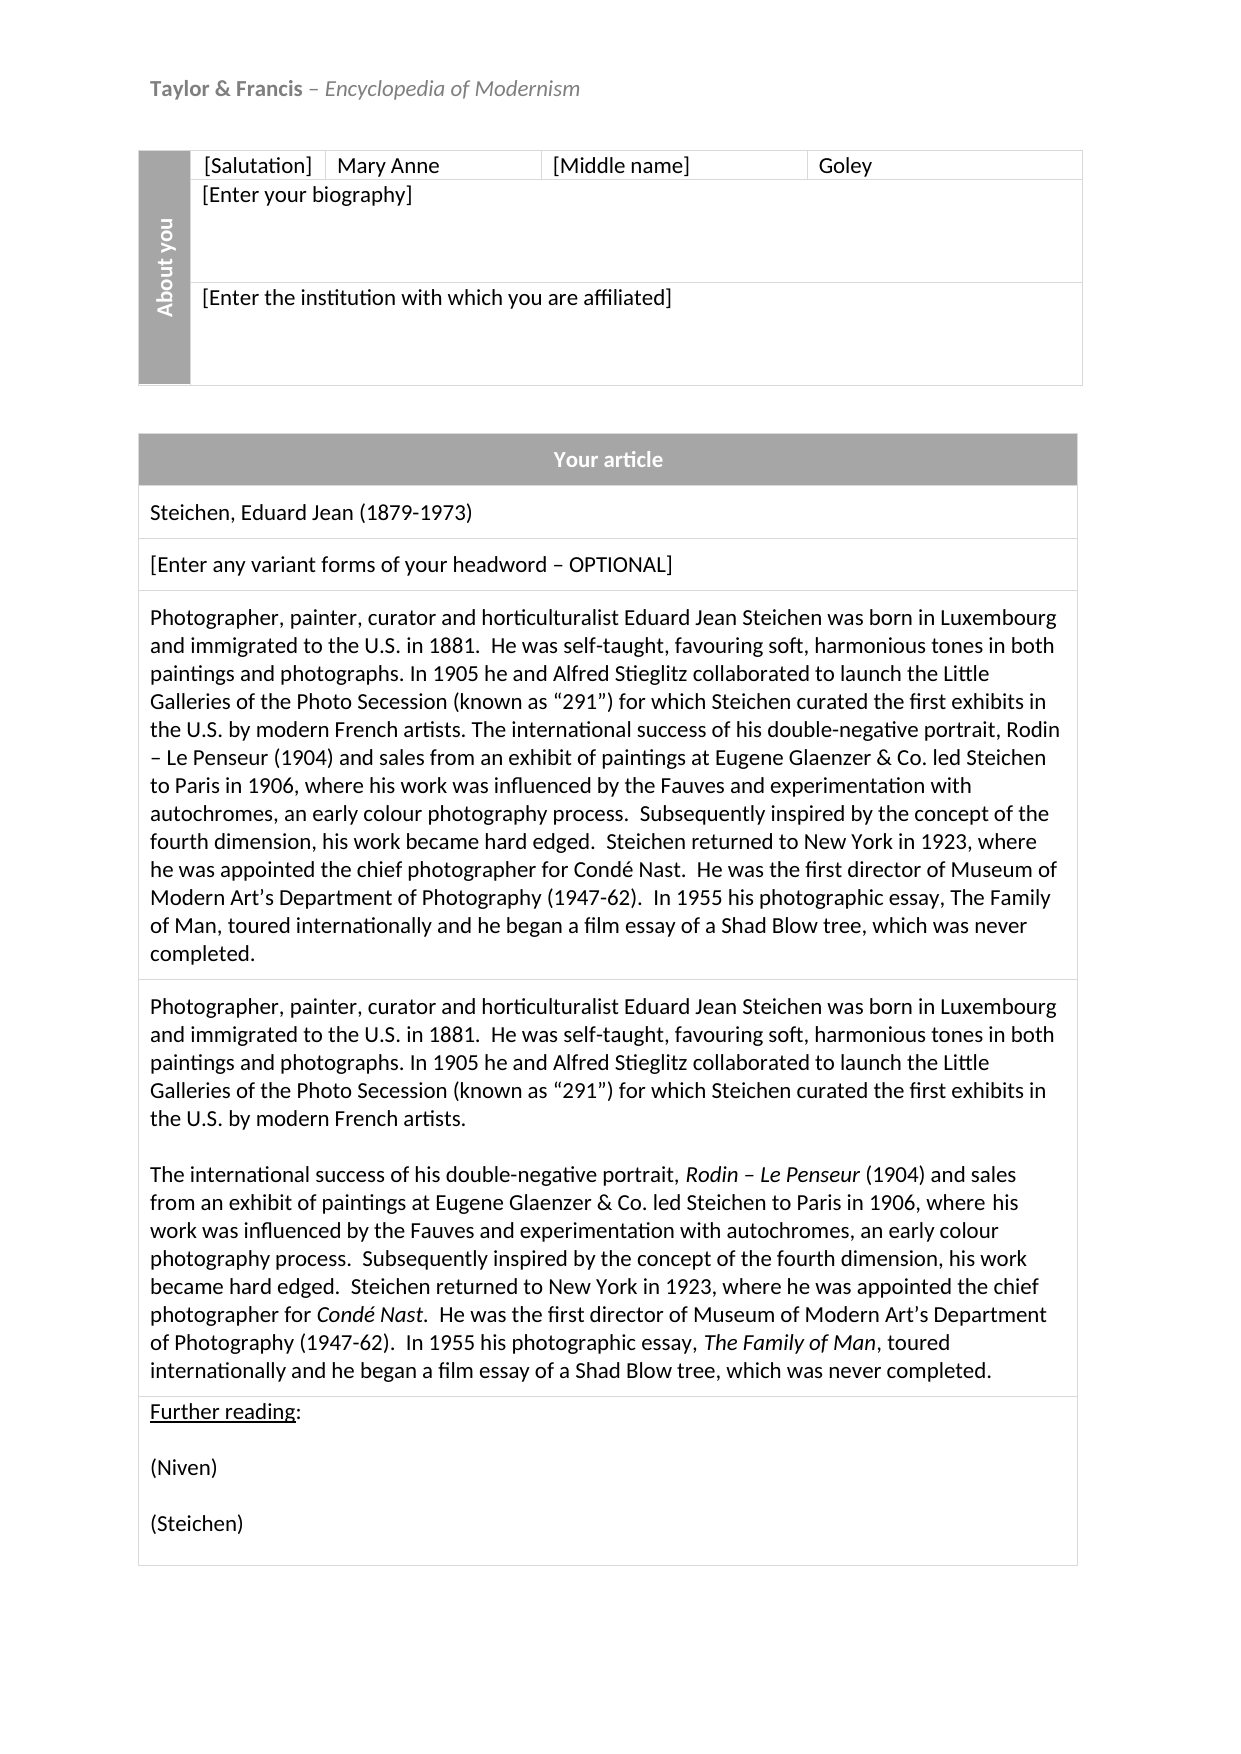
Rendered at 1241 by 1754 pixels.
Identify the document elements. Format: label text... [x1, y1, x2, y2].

table_header Your article [139, 434, 1077, 485]
table_cell Further reading: [139, 1397, 1077, 1565]
table_header About you [139, 151, 190, 384]
